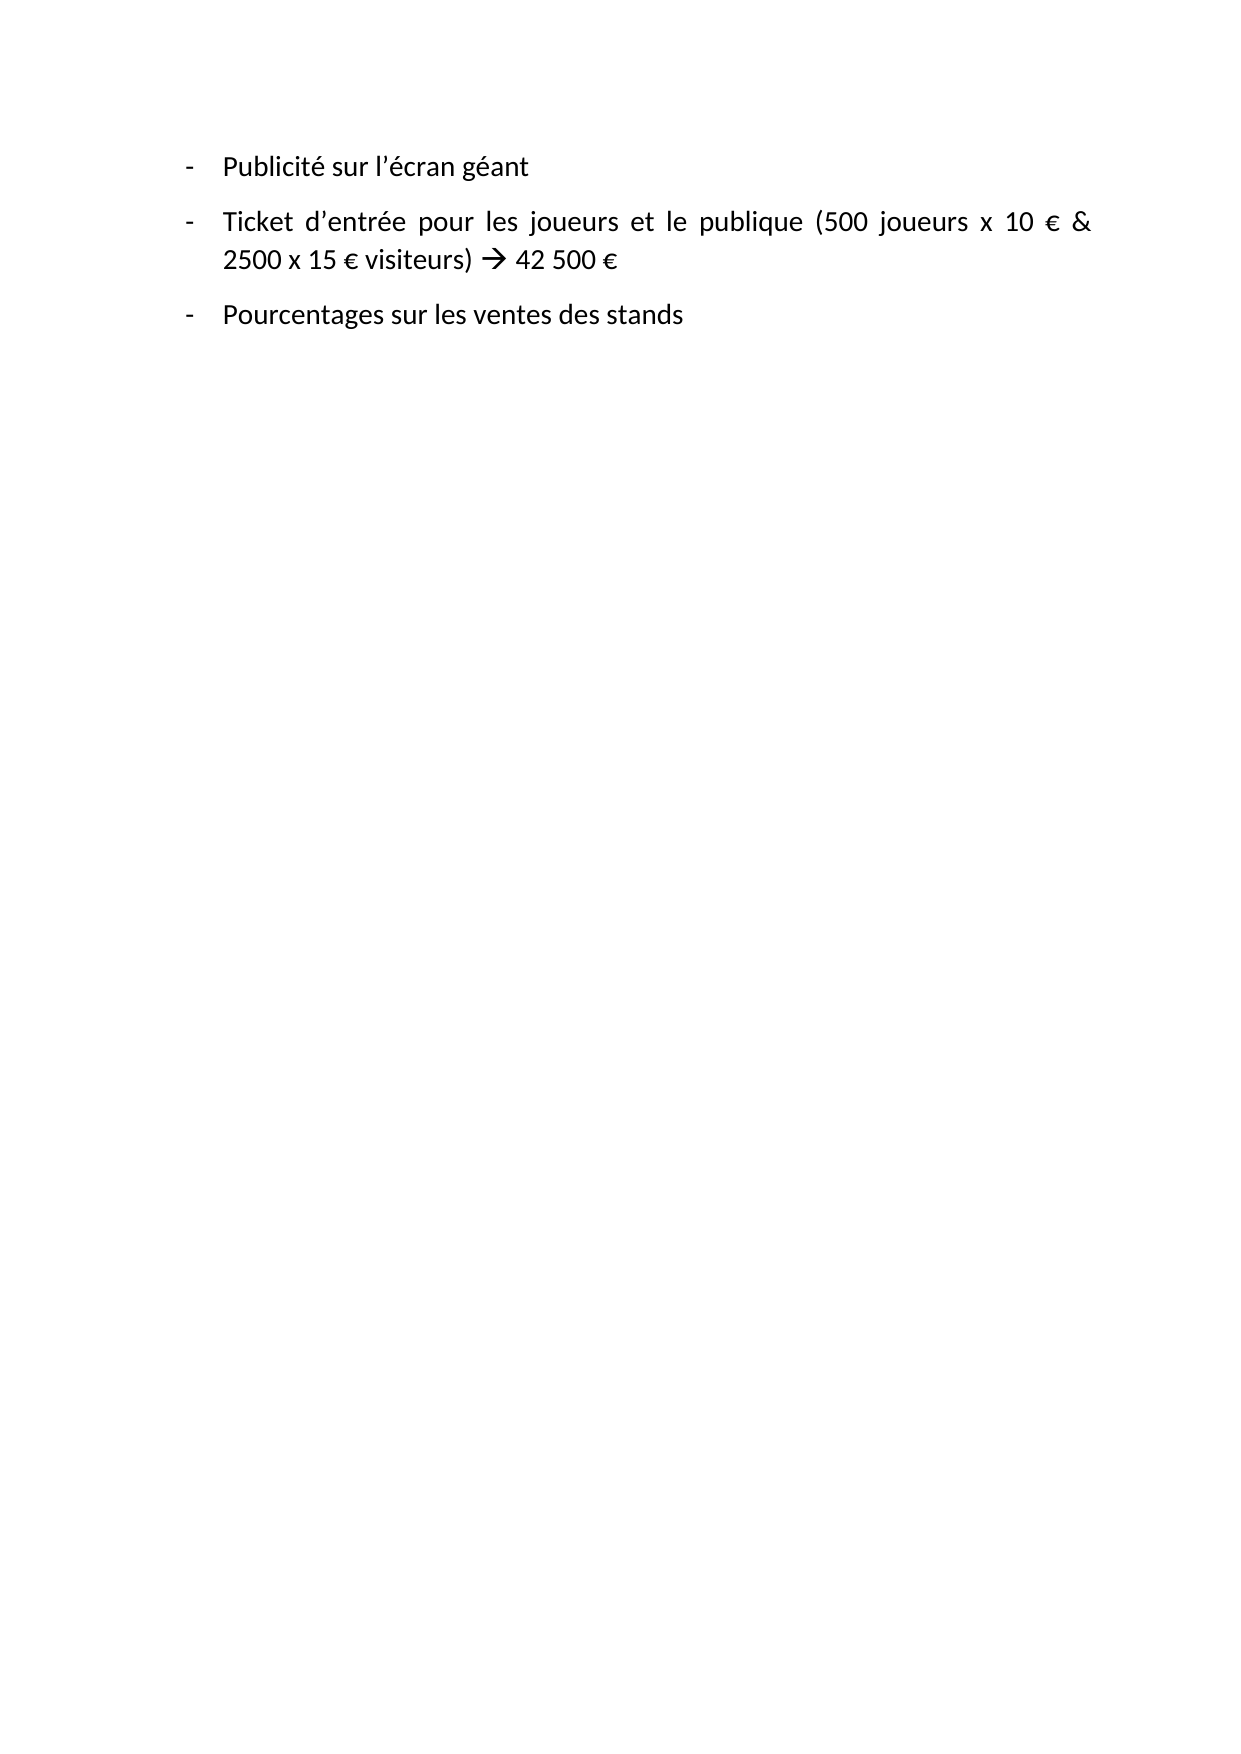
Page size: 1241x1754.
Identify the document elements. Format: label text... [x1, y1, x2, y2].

list Publicité sur l’écran géant [185, 148, 1093, 183]
list Ticket d’entrée pour les joueurs et le publique (500 joueurs x 10 € & 2500 x 15 € visiteurs) 42 500 € [185, 203, 1093, 277]
list Pourcentages sur les ventes des stands [185, 296, 1093, 332]
